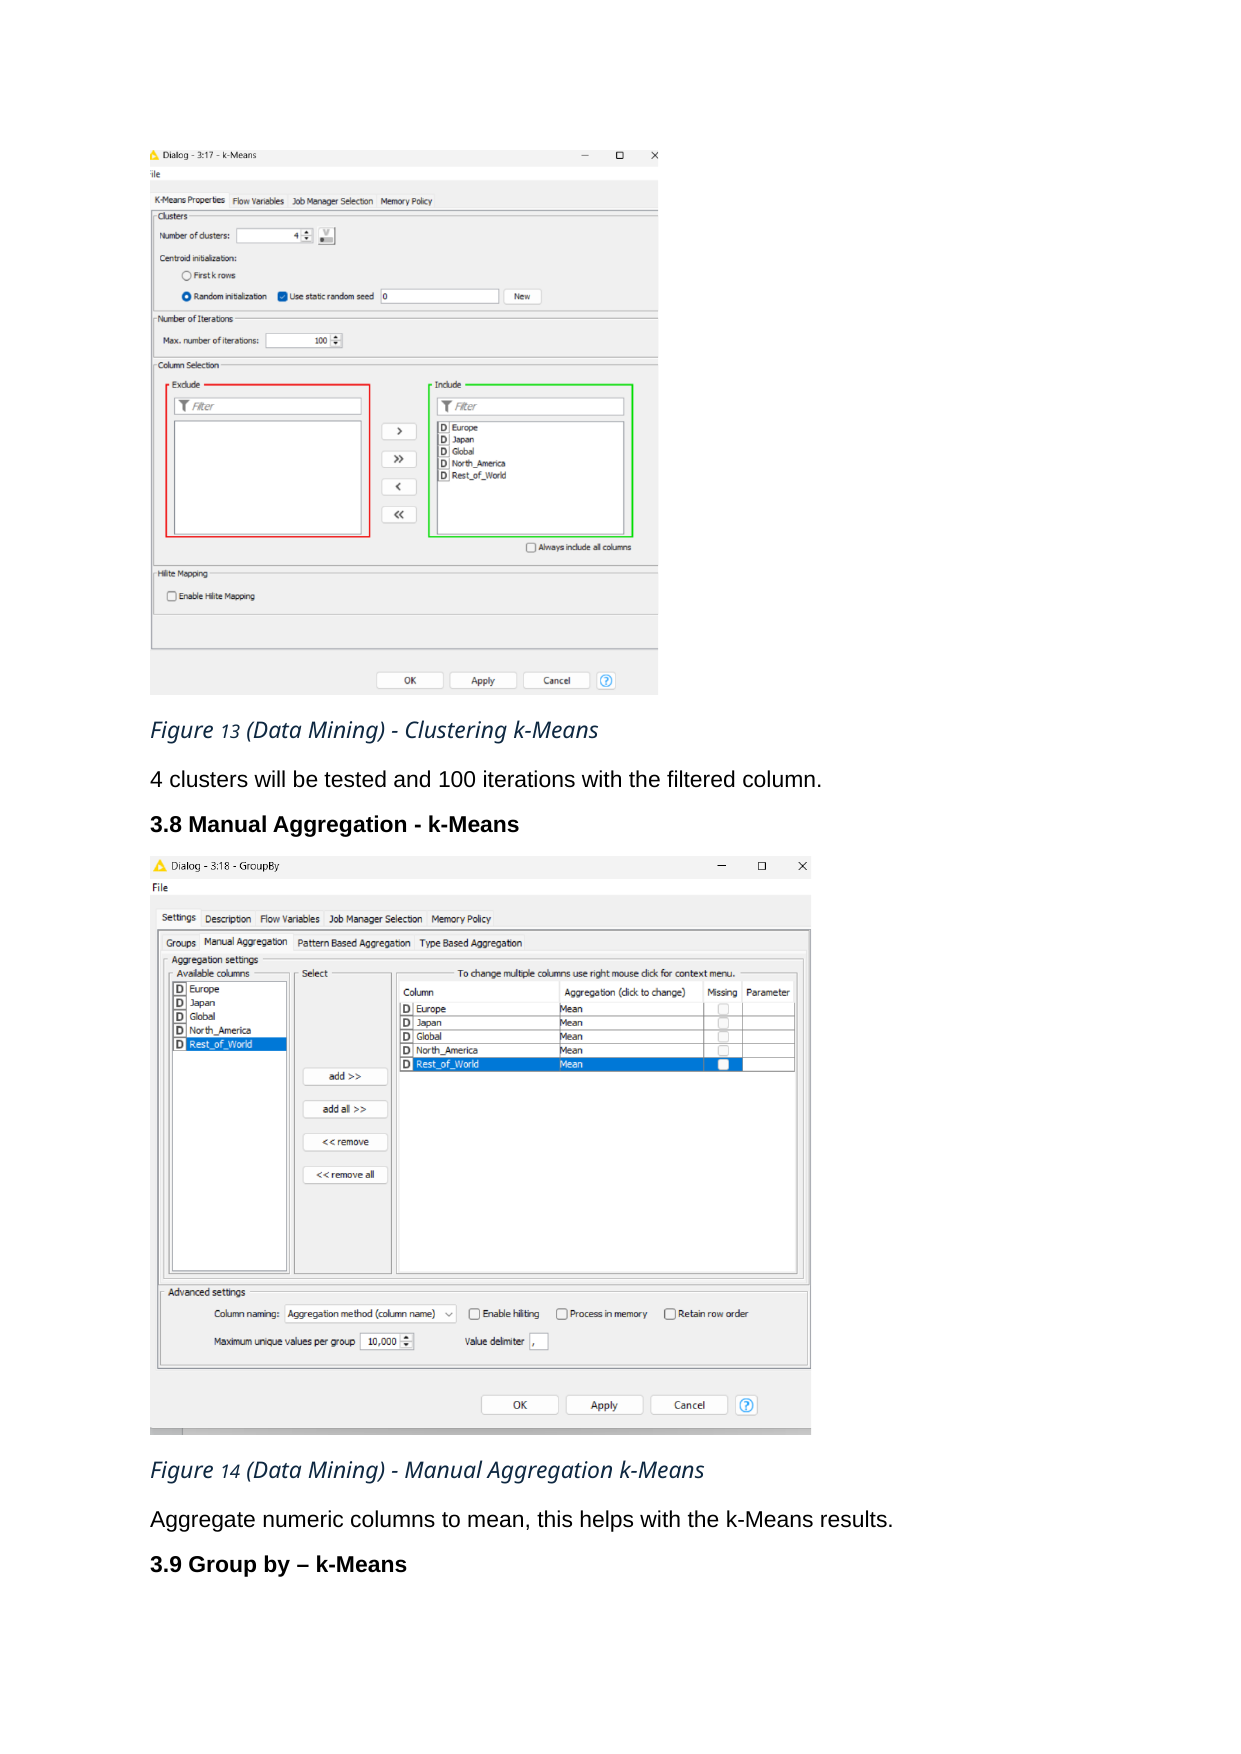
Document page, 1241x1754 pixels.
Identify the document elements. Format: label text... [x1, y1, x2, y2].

text 4 clusters will be tested and 100 iterations with the filtered column. [150, 766, 1090, 792]
text 3.9 Group by – k-Means [150, 1551, 1090, 1578]
text Aggregate numeric columns to mean, this helps with the k-Means results. [150, 1506, 1090, 1533]
text 3.8 Manual Aggregation - k-Means [150, 811, 1090, 837]
picture [150, 856, 812, 1435]
picture [150, 150, 659, 695]
